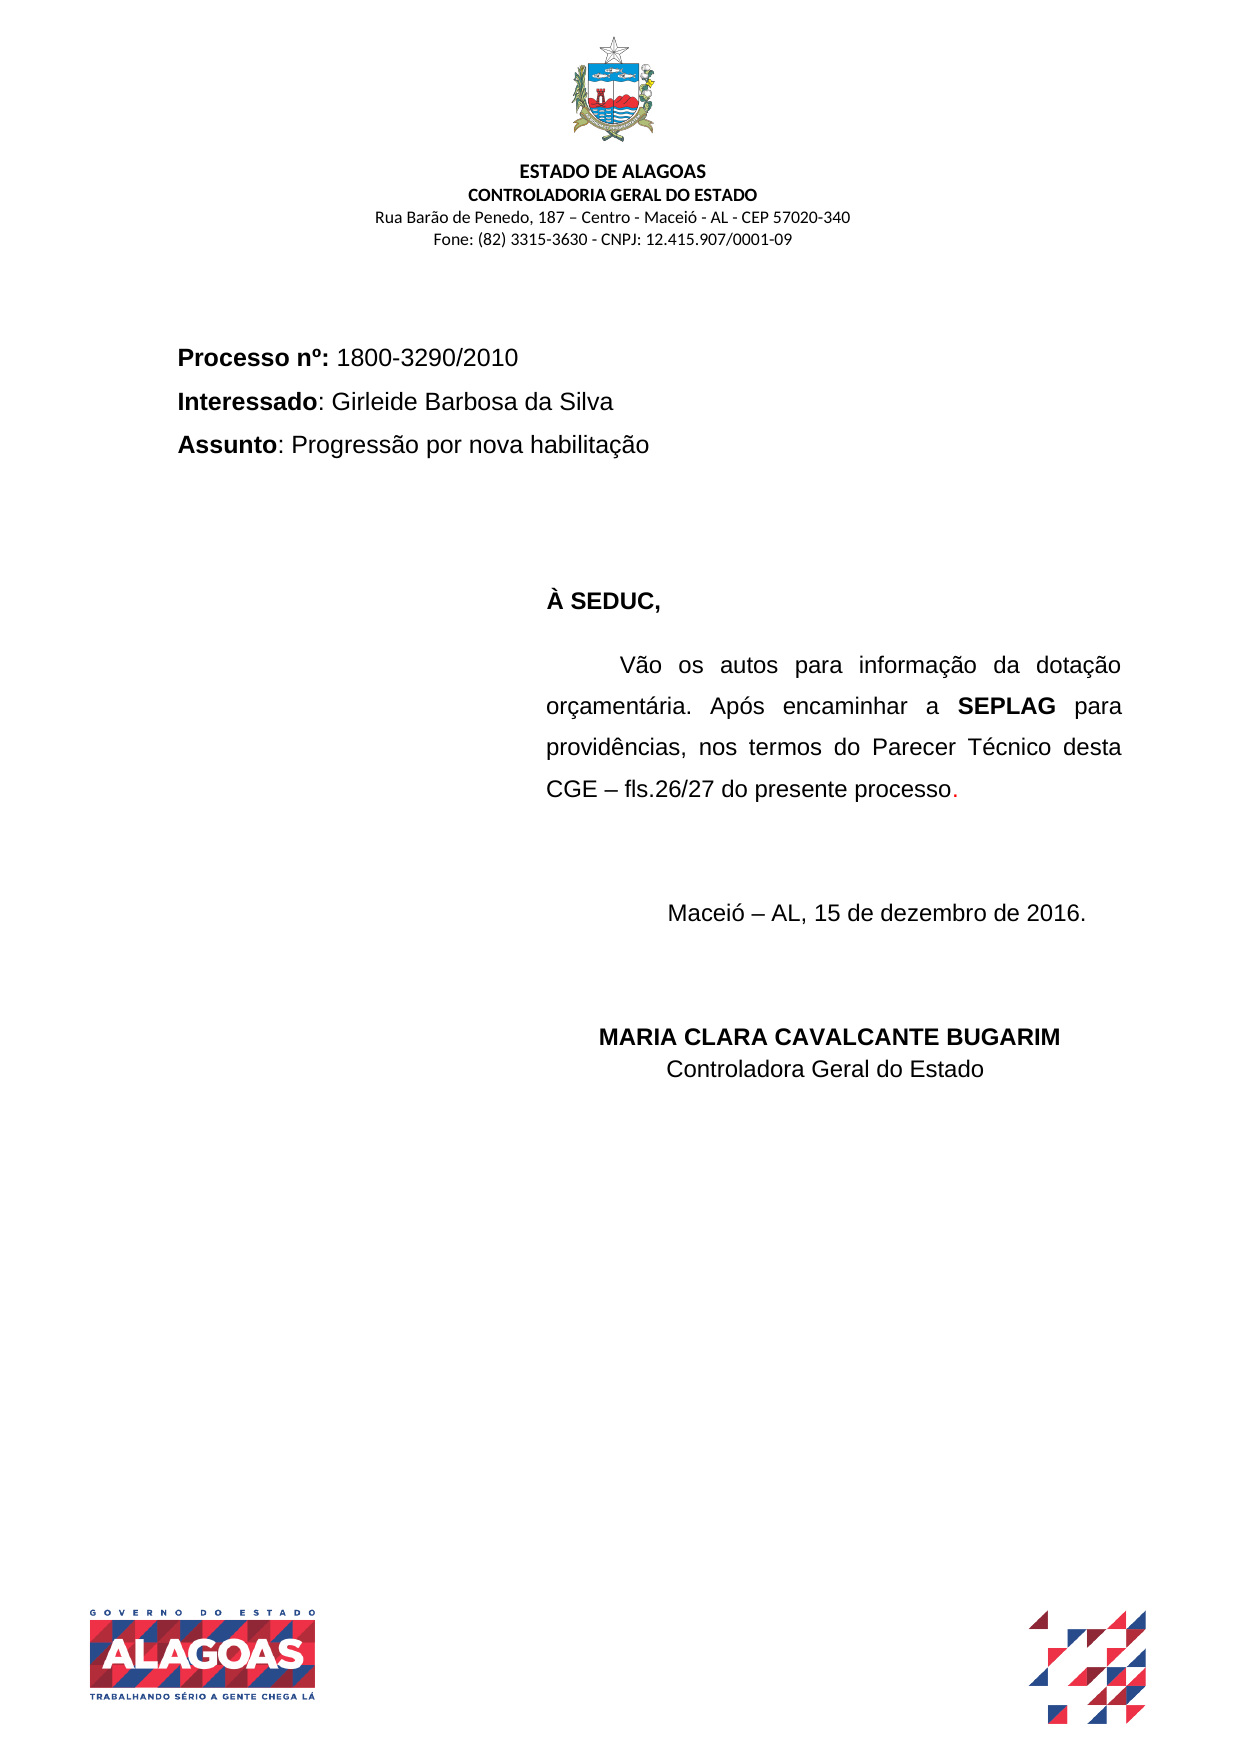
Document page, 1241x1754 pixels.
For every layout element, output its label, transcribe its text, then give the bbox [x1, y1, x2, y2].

text Interessado: Girleide Barbosa da Silva [177, 387, 1122, 415]
text Maceió – AL, 15 de dezembro de 2016. [177, 899, 1122, 927]
text Processo nº: 1800-3290/2010 [177, 343, 1122, 372]
picture [571, 36, 655, 142]
text Vão os autos para informação da dotação orçamentária. Após encaminhar a SEPLAG para providências, nos termos do Parecer Técnico desta CGE – fls.26/27 do presente processo. [546, 651, 1122, 802]
text Controladora Geral do Estado [177, 1055, 1122, 1083]
picture [1028, 1610, 1146, 1724]
picture [89, 1609, 315, 1700]
text Assunto: Progressão por nova habilitação [177, 430, 1122, 458]
text MARIA CLARA CAVALCANTE BUGARIM [546, 1023, 1122, 1051]
text À SEDUC, [546, 587, 1122, 615]
